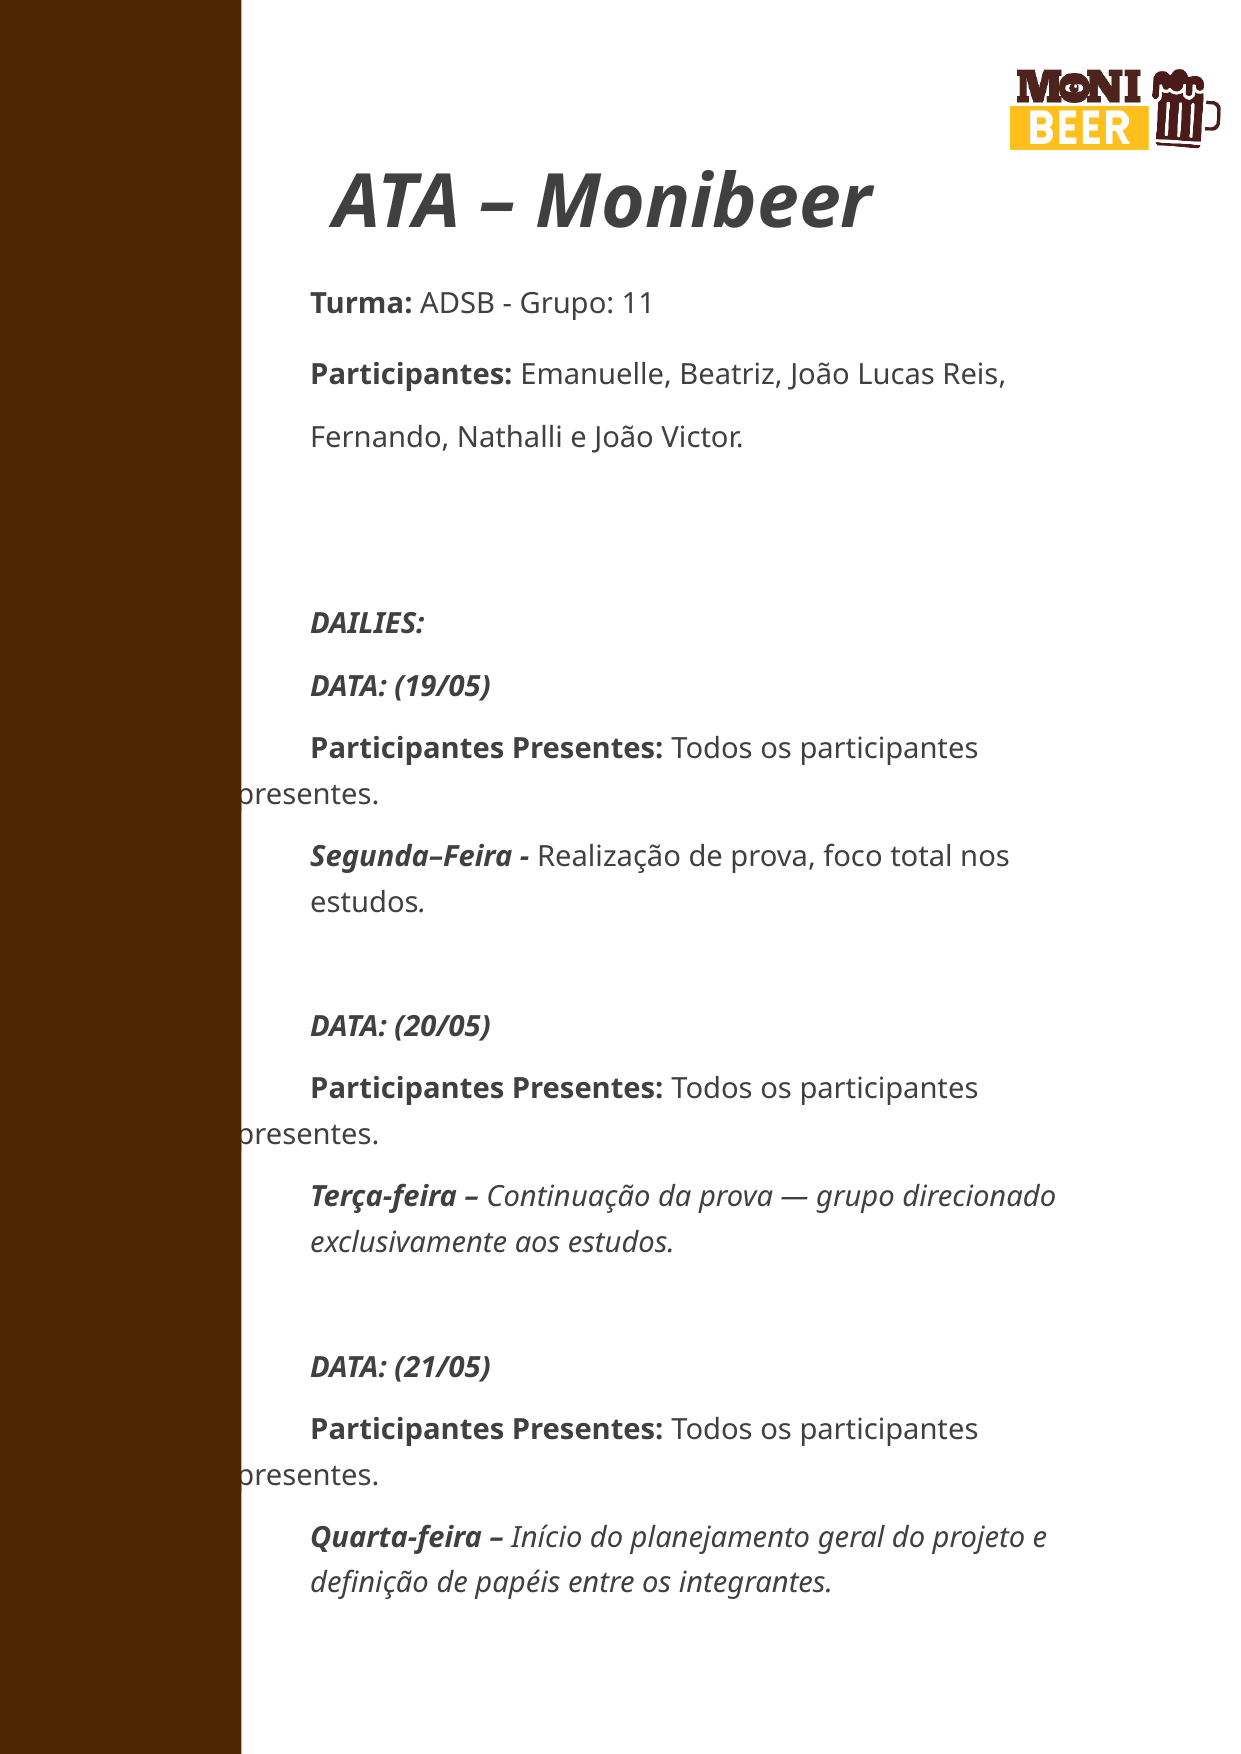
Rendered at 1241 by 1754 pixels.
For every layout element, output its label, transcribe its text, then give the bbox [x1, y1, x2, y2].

text ATA – Monibeer [242, 148, 1063, 250]
text DAILIES: [242, 603, 1063, 642]
text DATA: (19/05) [242, 665, 1063, 705]
text Participantes Presentes: Todos os participantes presentes. [242, 1068, 1063, 1153]
text Terça-feira – Continuação da prova — grupo direcionado exclusivamente aos estudos. [310, 1176, 1063, 1261]
text DATA: (21/05) [242, 1346, 1063, 1386]
text DATA: (20/05) [242, 1005, 1063, 1045]
text Participantes Presentes: Todos os participantes presentes. [242, 727, 1063, 813]
picture [996, 50, 1223, 172]
text Turma: ADSB - Grupo: 11 [242, 282, 1063, 322]
text Participantes Presentes: Todos os participantes presentes. [242, 1408, 1063, 1493]
text Participantes: Emanuelle, Beatriz, João Lucas Reis, [242, 353, 1063, 393]
text Fernando, Nathalli e João Victor. [242, 416, 1063, 456]
text Segunda–Feira - Realização de prova, foco total nos estudos. [310, 835, 1063, 921]
text Quarta-feira – Início do planejamento geral do projeto e definição de papéis entre os integrantes. [310, 1516, 1063, 1601]
